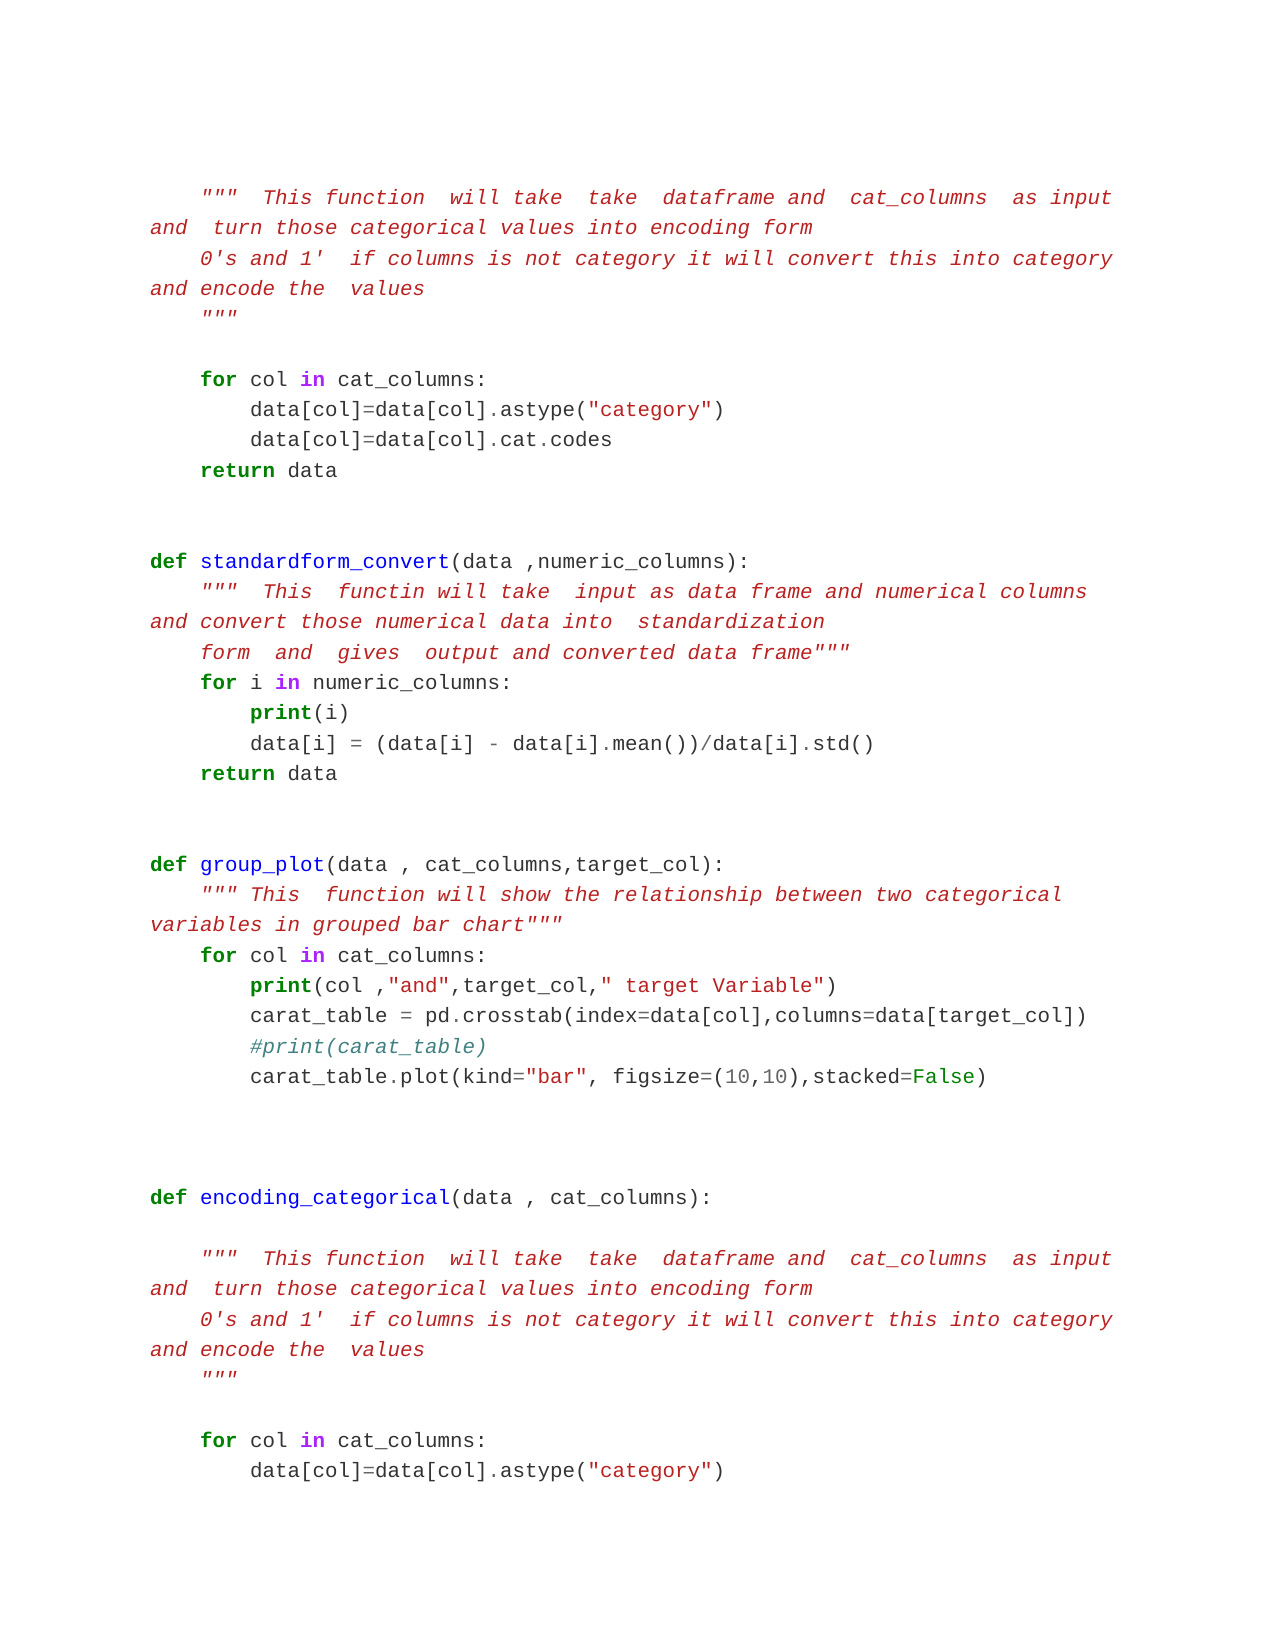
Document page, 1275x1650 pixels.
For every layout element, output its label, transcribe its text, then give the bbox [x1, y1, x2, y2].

text return data [150, 453, 1125, 483]
text for col in cat_columns: [150, 938, 1125, 968]
text 0's and 1' if columns is not category it will convert this into category and encode the values [150, 1302, 1125, 1362]
text data[col]=data[col].cat.codes [150, 423, 1125, 453]
text """ [150, 302, 1125, 332]
text """ This function will show the relationship between two categorical variables in grouped bar chart""" [150, 877, 1125, 938]
text """ [150, 1362, 1125, 1393]
text def encoding_categorical(data , cat_columns): [150, 1181, 1125, 1211]
text """ This function will take take dataframe and cat_columns as input and turn those categorical values into encoding form [150, 1241, 1125, 1302]
text print(col ,"and",target_col," target Variable") [150, 968, 1125, 999]
text carat_table.plot(kind="bar", figsize=(10,10),stacked=False) [150, 1059, 1125, 1090]
text #print(carat_table) [150, 1029, 1125, 1059]
text data[col]=data[col].astype("category") [150, 1453, 1125, 1484]
text def standardform_convert(data ,numeric_columns): [150, 544, 1125, 574]
text for col in cat_columns: [150, 1423, 1125, 1453]
text """ This functin will take input as data frame and numerical columns and convert those numerical data into standardization [150, 574, 1125, 635]
text data[i] = (data[i] - data[i].mean())/data[i].std() [150, 726, 1125, 756]
text print(i) [150, 696, 1125, 726]
text data[col]=data[col].astype("category") [150, 392, 1125, 423]
text for i in numeric_columns: [150, 665, 1125, 696]
text def group_plot(data , cat_columns,target_col): [150, 847, 1125, 877]
text return data [150, 756, 1125, 787]
text for col in cat_columns: [150, 362, 1125, 392]
text form and gives output and converted data frame""" [150, 635, 1125, 665]
text carat_table = pd.crosstab(index=data[col],columns=data[target_col]) [150, 999, 1125, 1029]
text """ This function will take take dataframe and cat_columns as input and turn those categorical values into encoding form [150, 180, 1125, 241]
text 0's and 1' if columns is not category it will convert this into category and encode the values [150, 241, 1125, 302]
